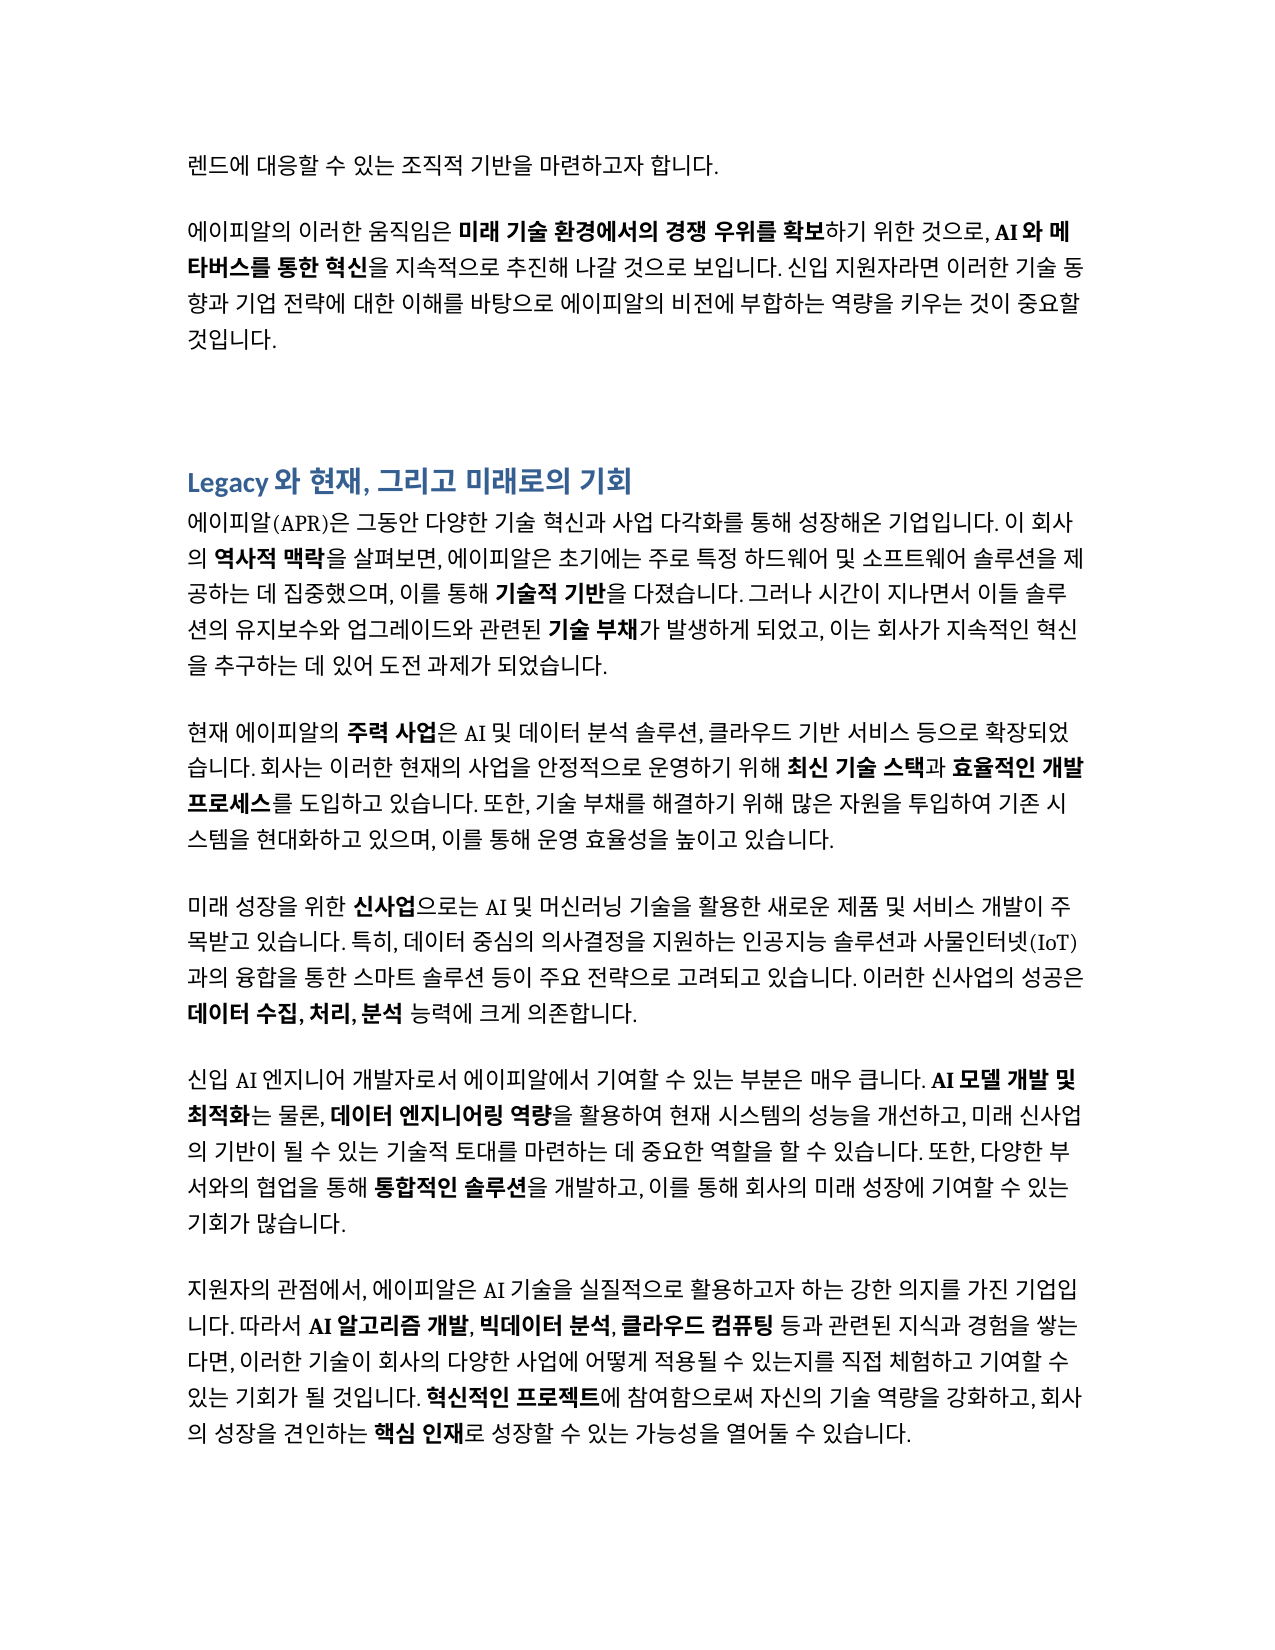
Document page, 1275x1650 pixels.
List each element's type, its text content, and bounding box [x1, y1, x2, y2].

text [187, 150, 1087, 355]
text 에이피알(APR)은 그동안 다양한 기술 혁신과 사업 다각화를 통해 성장해온 기업입니다. 이 회사의 역사적 맥락을 살펴보면, 에이피알은 초기에는 주로 특정 하드웨어 및 소프트웨어 솔루션을 제공하는 데 집중했으며, 이를 통해 기술적 기반을 다졌습니다. 그러나 시간이 지나면서 이들 솔루션의 유지보수와 업그레이드와 관련된 기술 부채가 발생하게 되었고, 이는 회사가 지속적인 혁신을 추구하는 데 있어 도전 과제가 되었습니다. 현재 에이피알의 주력 사업은 AI 및 데이터 분석 솔루션, 클라우드 기반 서비스 등으로 확장되었습니다. 회사는 이러한 현재의 사업을 안정적으로 운영하기 위해 최신 기술 스택과 효율적인 개발 프로세스를 도입하고 있습니다. 또한, 기술 부채를 해결하기 위해 많은 자원을 투입하여 기존 시스템을 현대화하고 있으며, 이를 통해 운영 효율성을 높이고 있습니다. 미래 성장을 위한 신사업으로는 AI 및 머신러닝 기술을 활용한 새로운 제품 및 서비스 개발이 주목받고 있습니다. 특히, 데이터 중심의 의사결정을 지원하는 인공지능 솔루션과 사물인터넷(IoT)과의 융합을 통한 스마트 솔루션 등이 주요 전략으로 고려되고 있습니다. 이러한 신사업의 성공은 데이터 수집, 처리, 분석 능력에 크게 의존합니다. 신입 AI 엔지니어 개발자로서 에이피알에서 기여할 수 있는 부분은 매우 큽니다. AI 모델 개발 및 최적화는 물론, 데이터 엔지니어링 역량을 활용하여 현재 시스템의 성능을 개선하고, 미래 신사업의 기반이 될 수 있는 기술적 토대를 마련하는 데 중요한 역할을 할 수 있습니다. 또한, 다양한 부서와의 협업을 통해 통합적인 솔루션을 개발하고, 이를 통해 회사의 미래 성장에 기여할 수 있는 기회가 많습니다. 지원자의 관점에서, 에이피알은 AI 기술을 실질적으로 활용하고자 하는 강한 의지를 가진 기업입니다. 따라서 AI 알고리즘 개발, 빅데이터 분석, 클라우드 컴퓨팅 등과 관련된 지식과 경험을 쌓는다면, 이러한 기술이 회사의 다양한 사업에 어떻게 적용될 수 있는지를 직접 체험하고 기여할 수 있는 기회가 될 것입니다. 혁신적인 프로젝트에 참여함으로써 자신의 기술 역량을 강화하고, 회사의 성장을 견인하는 핵심 인재로 성장할 수 있는 가능성을 열어둘 수 있습니다. [187, 507, 1087, 1449]
subtitle Legacy와 현재, 그리고 미래로의 기회 [187, 461, 1087, 501]
